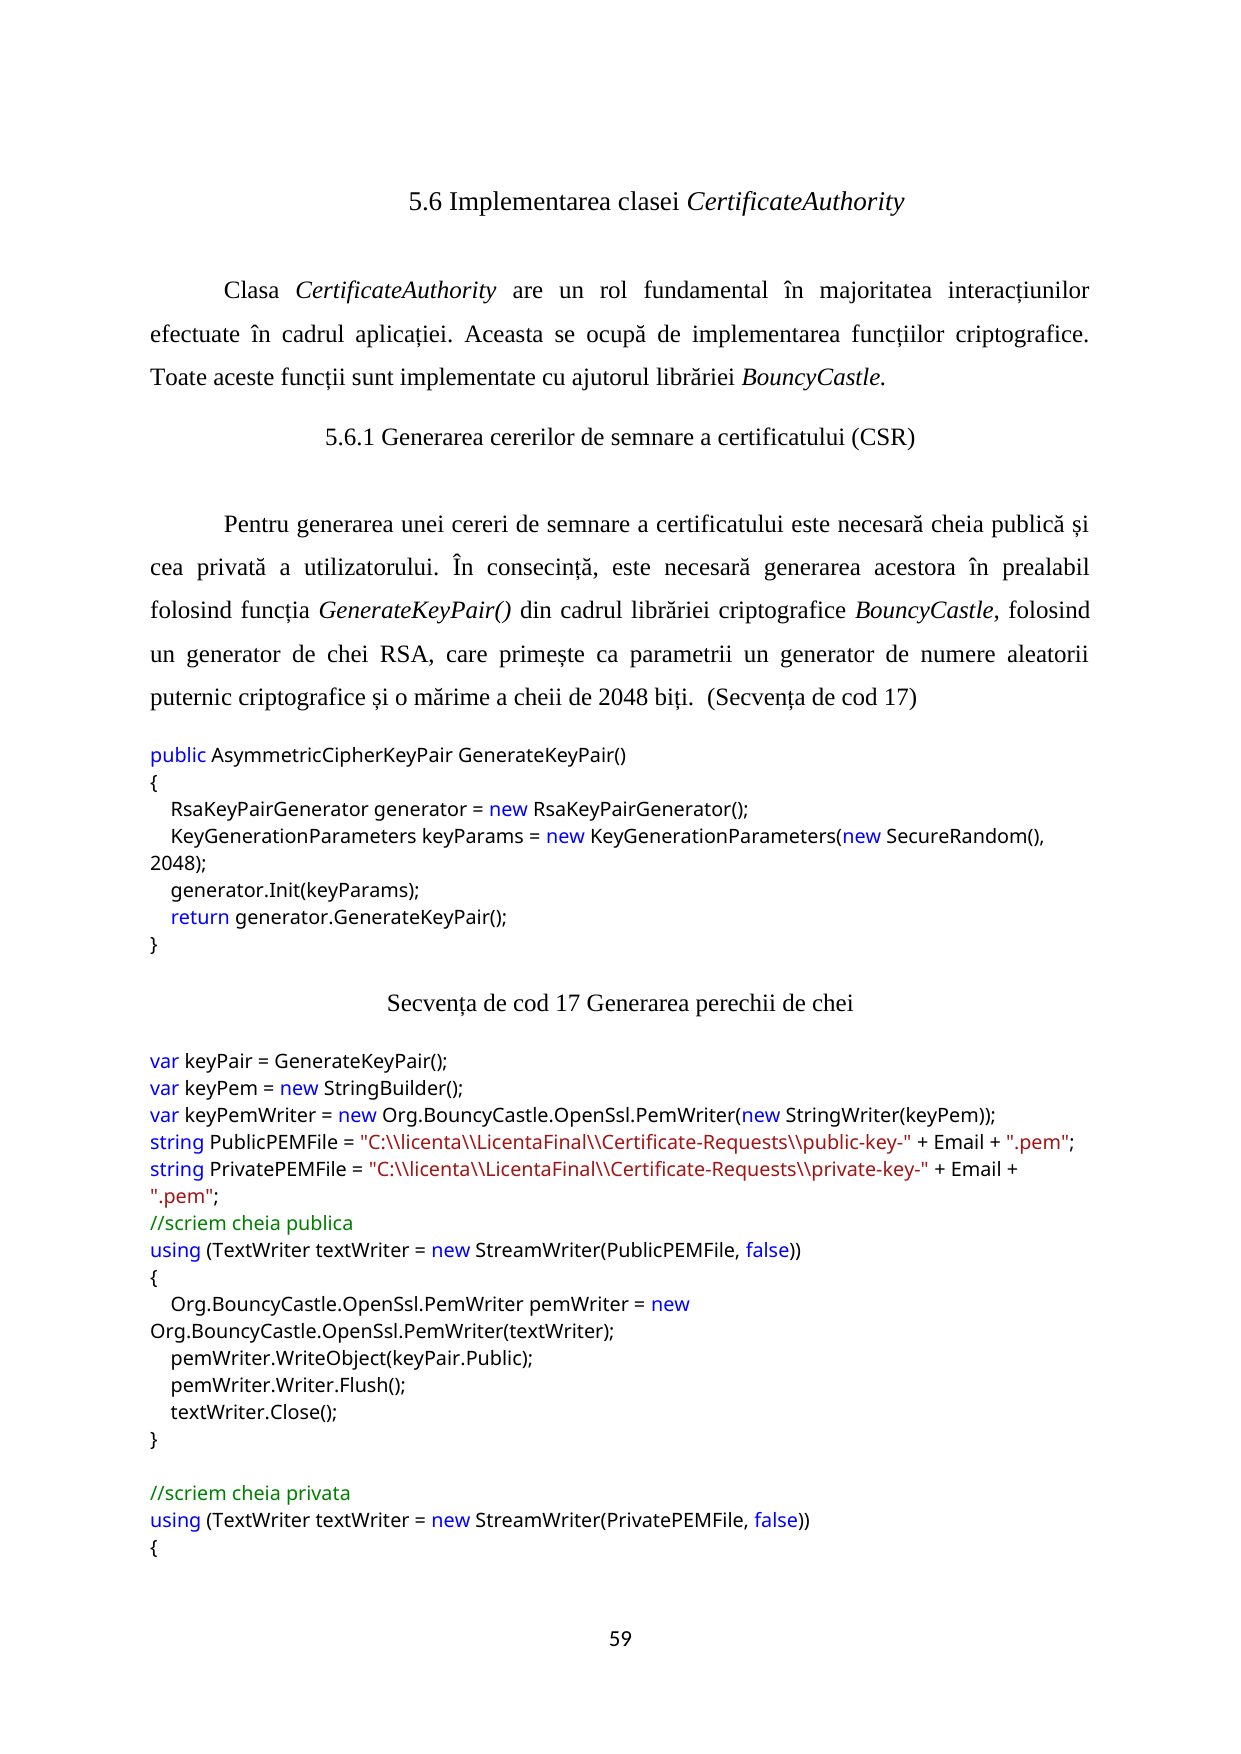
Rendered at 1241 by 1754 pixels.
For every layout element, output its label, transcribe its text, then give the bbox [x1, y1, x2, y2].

text string PrivatePEMFile = "C:\\licenta\\LicentaFinal\\Certificate-Requests\\private-key-" + Email + ".pem"; [150, 1155, 1090, 1209]
text //scriem cheia publica [150, 1209, 1090, 1236]
text textWriter.Close(); [150, 1398, 1090, 1425]
text pemWriter.Writer.Flush(); [150, 1371, 1090, 1398]
text } [150, 1425, 1090, 1452]
text { [150, 1533, 1090, 1560]
text { [150, 1263, 1090, 1290]
subtitle 5.6.1 Generarea cererilor de semnare a certificatului (CSR) [150, 422, 1090, 450]
text Clasa CertificateAuthority are un rol fundamental în majoritatea interacțiunilor efectuate în cadrul aplicației. Aceasta se ocupă de implementarea funcțiilor criptografice. Toate aceste funcții sunt implementate cu ajutorul librăriei BouncyCastle. [150, 276, 1090, 391]
text using (TextWriter textWriter = new StreamWriter(PublicPEMFile, false)) [150, 1236, 1090, 1263]
subtitle 5.6 Implementarea clasei CertificateAuthority [225, 185, 1090, 216]
text using (TextWriter textWriter = new StreamWriter(PrivatePEMFile, false)) [150, 1506, 1090, 1533]
text var keyPem = new StringBuilder(); [150, 1074, 1090, 1101]
text public AsymmetricCipherKeyPair GenerateKeyPair() [150, 742, 1090, 769]
text Secvența de cod 17 Generarea perechii de chei [150, 988, 1090, 1016]
text generator.Init(keyParams); [150, 877, 1090, 903]
text KeyGenerationParameters keyParams = new KeyGenerationParameters(new SecureRandom(), 2048); [150, 823, 1090, 877]
text //scriem cheia privata [150, 1479, 1090, 1506]
text Org.BouncyCastle.OpenSsl.PemWriter pemWriter = new Org.BouncyCastle.OpenSsl.PemWriter(textWriter); [150, 1290, 1090, 1344]
text return generator.GenerateKeyPair(); [150, 903, 1090, 931]
text } [150, 931, 1090, 957]
text { [150, 769, 1090, 796]
text pemWriter.WriteObject(keyPair.Public); [150, 1344, 1090, 1371]
text var keyPemWriter = new Org.BouncyCastle.OpenSsl.PemWriter(new StringWriter(keyPem)); [150, 1101, 1090, 1128]
text RsaKeyPairGenerator generator = new RsaKeyPairGenerator(); [150, 796, 1090, 823]
text string PublicPEMFile = "C:\\licenta\\LicentaFinal\\Certificate-Requests\\public-key-" + Email + ".pem"; [150, 1128, 1090, 1155]
text Pentru generarea unei cereri de semnare a certificatului este necesară cheia publică și cea privată a utilizatorului. În consecință, este necesară generarea acestora în prealabil folosind funcția GenerateKeyPair() din cadrul librăriei criptografice BouncyCastle, folosind un generator de chei RSA, care primește ca parametrii un generator de numere aleatorii puternic criptografice și o mărime a cheii de 2048 biți. (Secvența de cod 17) [150, 509, 1090, 711]
text var keyPair = GenerateKeyPair(); [150, 1047, 1090, 1074]
